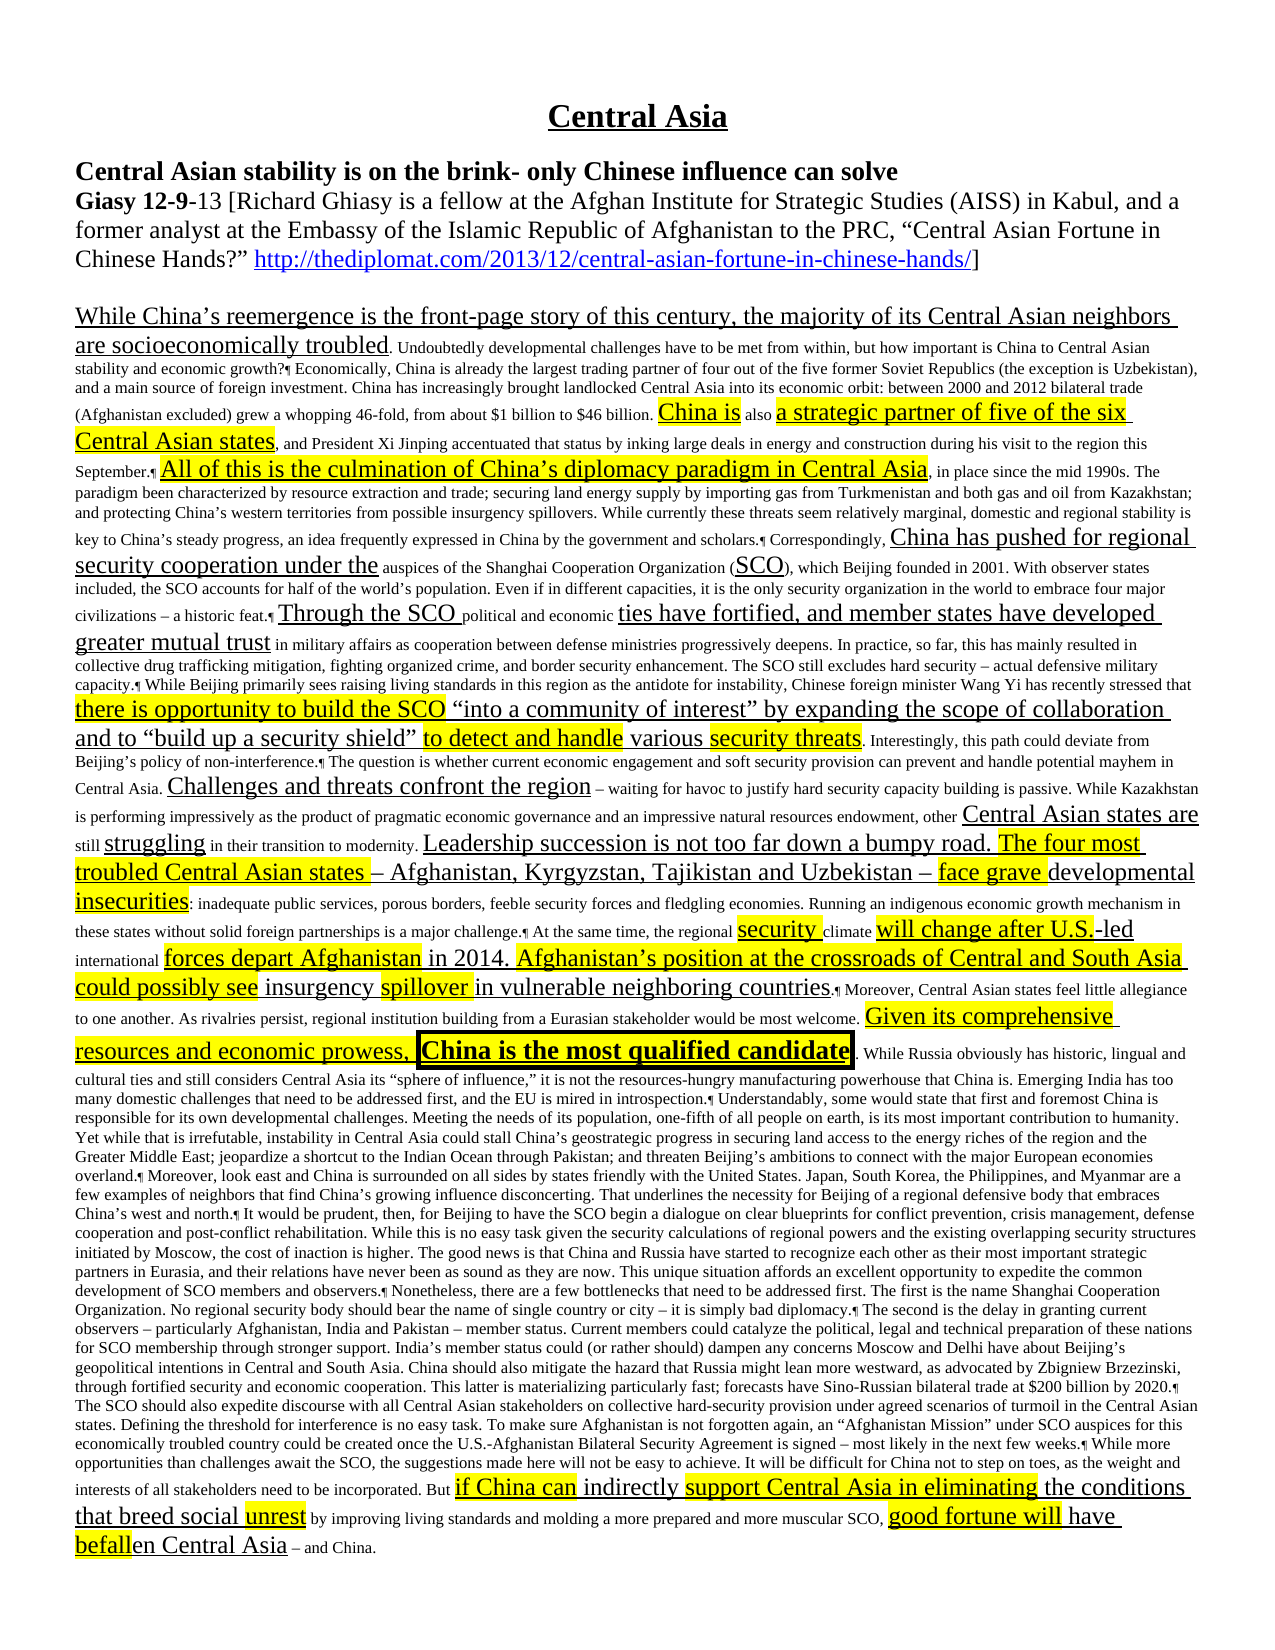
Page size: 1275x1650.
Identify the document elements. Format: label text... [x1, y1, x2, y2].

text While China’s reemergence is the front-page story of this century, the majority of its Central Asian neighbors are socioeconomically troubled. Undoubtedly developmental challenges have to be met from within, but how important is China to Central Asian stability and economic growth?¶ Economically, China is already the largest trading partner of four out of the five former Soviet Republics (the exception is Uzbekistan), and a main source of foreign investment. China has increasingly brought landlocked Central Asia into its economic orbit: between 2000 and 2012 bilateral trade (Afghanistan excluded) grew a whopping 46-fold, from about $1 billion to $46 billion. China is also a strategic partner of five of the six Central Asian states, and President Xi Jinping accentuated that status by inking large deals in energy and construction during his visit to the region this September.¶ All of this is the culmination of China’s diplomacy paradigm in Central Asia, in place since the mid 1990s. The paradigm been characterized by resource extraction and trade; securing land energy supply by importing gas from Turkmenistan and both gas and oil from Kazakhstan; and protecting China’s western territories from possible insurgency spillovers. While currently these threats seem relatively marginal, domestic and regional stability is key to China’s steady progress, an idea frequently expressed in China by the government and scholars.¶ Correspondingly, China has pushed for regional security cooperation under the auspices of the Shanghai Cooperation Organization (SCO), which Beijing founded in 2001. With observer states included, the SCO accounts for half of the world’s population. Even if in different capacities, it is the only security organization in the world to embrace four major civilizations – a historic feat.¶ Through the SCO political and economic ties have fortified, and member states have developed greater mutual trust in military affairs as cooperation between defense ministries progressively deepens. In practice, so far, this has mainly resulted in collective drug trafficking mitigation, fighting organized crime, and border security enhancement. The SCO still excludes hard security – actual defensive military capacity.¶ While Beijing primarily sees raising living standards in this region as the antidote for instability, Chinese foreign minister Wang Yi has recently stressed that there is opportunity to build the SCO “into a community of interest” by expanding the scope of collaboration and to “build up a security shield” to detect and handle various security threats. Interestingly, this path could deviate from Beijing’s policy of non-interference.¶ The question is whether current economic engagement and soft security provision can prevent and handle potential mayhem in Central Asia. Challenges and threats confront the region – waiting for havoc to justify hard security capacity building is passive. While Kazakhstan is performing impressively as the product of pragmatic economic governance and an impressive natural resources endowment, other Central Asian states are still struggling in their transition to modernity. Leadership succession is not too far down a bumpy road. The four most troubled Central Asian states – Afghanistan, Kyrgyzstan, Tajikistan and Uzbekistan – face grave developmental insecurities: inadequate public services, porous borders, feeble security forces and fledgling economies. Running an indigenous economic growth mechanism in these states without solid foreign partnerships is a major challenge.¶ At the same time, the regional security climate will change after U.S.-led international forces depart Afghanistan in 2014. Afghanistan’s position at the crossroads of Central and South Asia could possibly see insurgency spillover in vulnerable neighboring countries.¶ Moreover, Central Asian states feel little allegiance to one another. As rivalries persist, regional institution building from a Eurasian stakeholder would be most welcome. Given its comprehensive resources and economic prowess, China is the most qualified candidate. While Russia obviously has historic, lingual and cultural ties and still considers Central Asia its “sphere of influence,” it is not the resources-hungry manufacturing powerhouse that China is. Emerging India has too many domestic challenges that need to be addressed first, and the EU is mired in introspection.¶ Understandably, some would state that first and foremost China is responsible for its own developmental challenges. Meeting the needs of its population, one-fifth of all people on earth, is its most important contribution to humanity. Yet while that is irrefutable, instability in Central Asia could stall China’s geostrategic progress in securing land access to the energy riches of the region and the Greater Middle East; jeopardize a shortcut to the Indian Ocean through Pakistan; and threaten Beijing’s ambitions to connect with the major European economies overland.¶ Moreover, look east and China is surrounded on all sides by states friendly with the United States. Japan, South Korea, the Philippines, and Myanmar are a few examples of neighbors that find China’s growing influence disconcerting. That underlines the necessity for Beijing of a regional defensive body that embraces China’s west and north.¶ It would be prudent, then, for Beijing to have the SCO begin a dialogue on clear blueprints for conflict prevention, crisis management, defense cooperation and post-conflict rehabilitation. While this is no easy task given the security calculations of regional powers and the existing overlapping security structures initiated by Moscow, the cost of inaction is higher. The good news is that China and Russia have started to recognize each other as their most important strategic partners in Eurasia, and their relations have never been as sound as they are now. This unique situation affords an excellent opportunity to expedite the common development of SCO members and observers.¶ Nonetheless, there are a few bottlenecks that need to be addressed first. The first is the name Shanghai Cooperation Organization. No regional security body should bear the name of single country or city – it is simply bad diplomacy.¶ The second is the delay in granting current observers – particularly Afghanistan, India and Pakistan – member status. Current members could catalyze the political, legal and technical preparation of these nations for SCO membership through stronger support. India’s member status could (or rather should) dampen any concerns Moscow and Delhi have about Beijing’s geopolitical intentions in Central and South Asia. China should also mitigate the hazard that Russia might lean more westward, as advocated by Zbigniew Brzezinski, through fortified security and economic cooperation. This latter is materializing particularly fast; forecasts have Sino-Russian bilateral trade at $200 billion by 2020.¶ The SCO should also expedite discourse with all Central Asian stakeholders on collective hard-security provision under agreed scenarios of turmoil in the Central Asian states. Defining the threshold for interference is no easy task. To make sure Afghanistan is not forgotten again, an “Afghanistan Mission” under SCO auspices for this economically troubled country could be created once the U.S.-Afghanistan Bilateral Security Agreement is signed – most likely in the next few weeks.¶ While more opportunities than challenges await the SCO, the suggestions made here will not be easy to achieve. It will be difficult for China not to step on toes, as the weight and interests of all stakeholders need to be incorporated. But if China can indirectly support Central Asia in eliminating the conditions that breed social unrest by improving living standards and molding a more prepared and more muscular SCO, good fortune will have befallen Central Asia – and China. [75, 301, 1200, 1559]
text Giasy 12-9-13 [Richard Ghiasy is a fellow at the Afghan Institute for Strategic Studies (AISS) in Kabul, and a former analyst at the Embassy of the Islamic Republic of Afghanistan to the PRC, “Central Asian Fortune in Chinese Hands?” http://thediplomat.com/2013/12/central-asian-fortune-in-chinese-hands/] [75, 186, 1200, 272]
subtitle Central Asian stability is on the brink- only Chinese influence can solve [75, 155, 1200, 186]
subtitle Central Asia [75, 96, 1200, 134]
